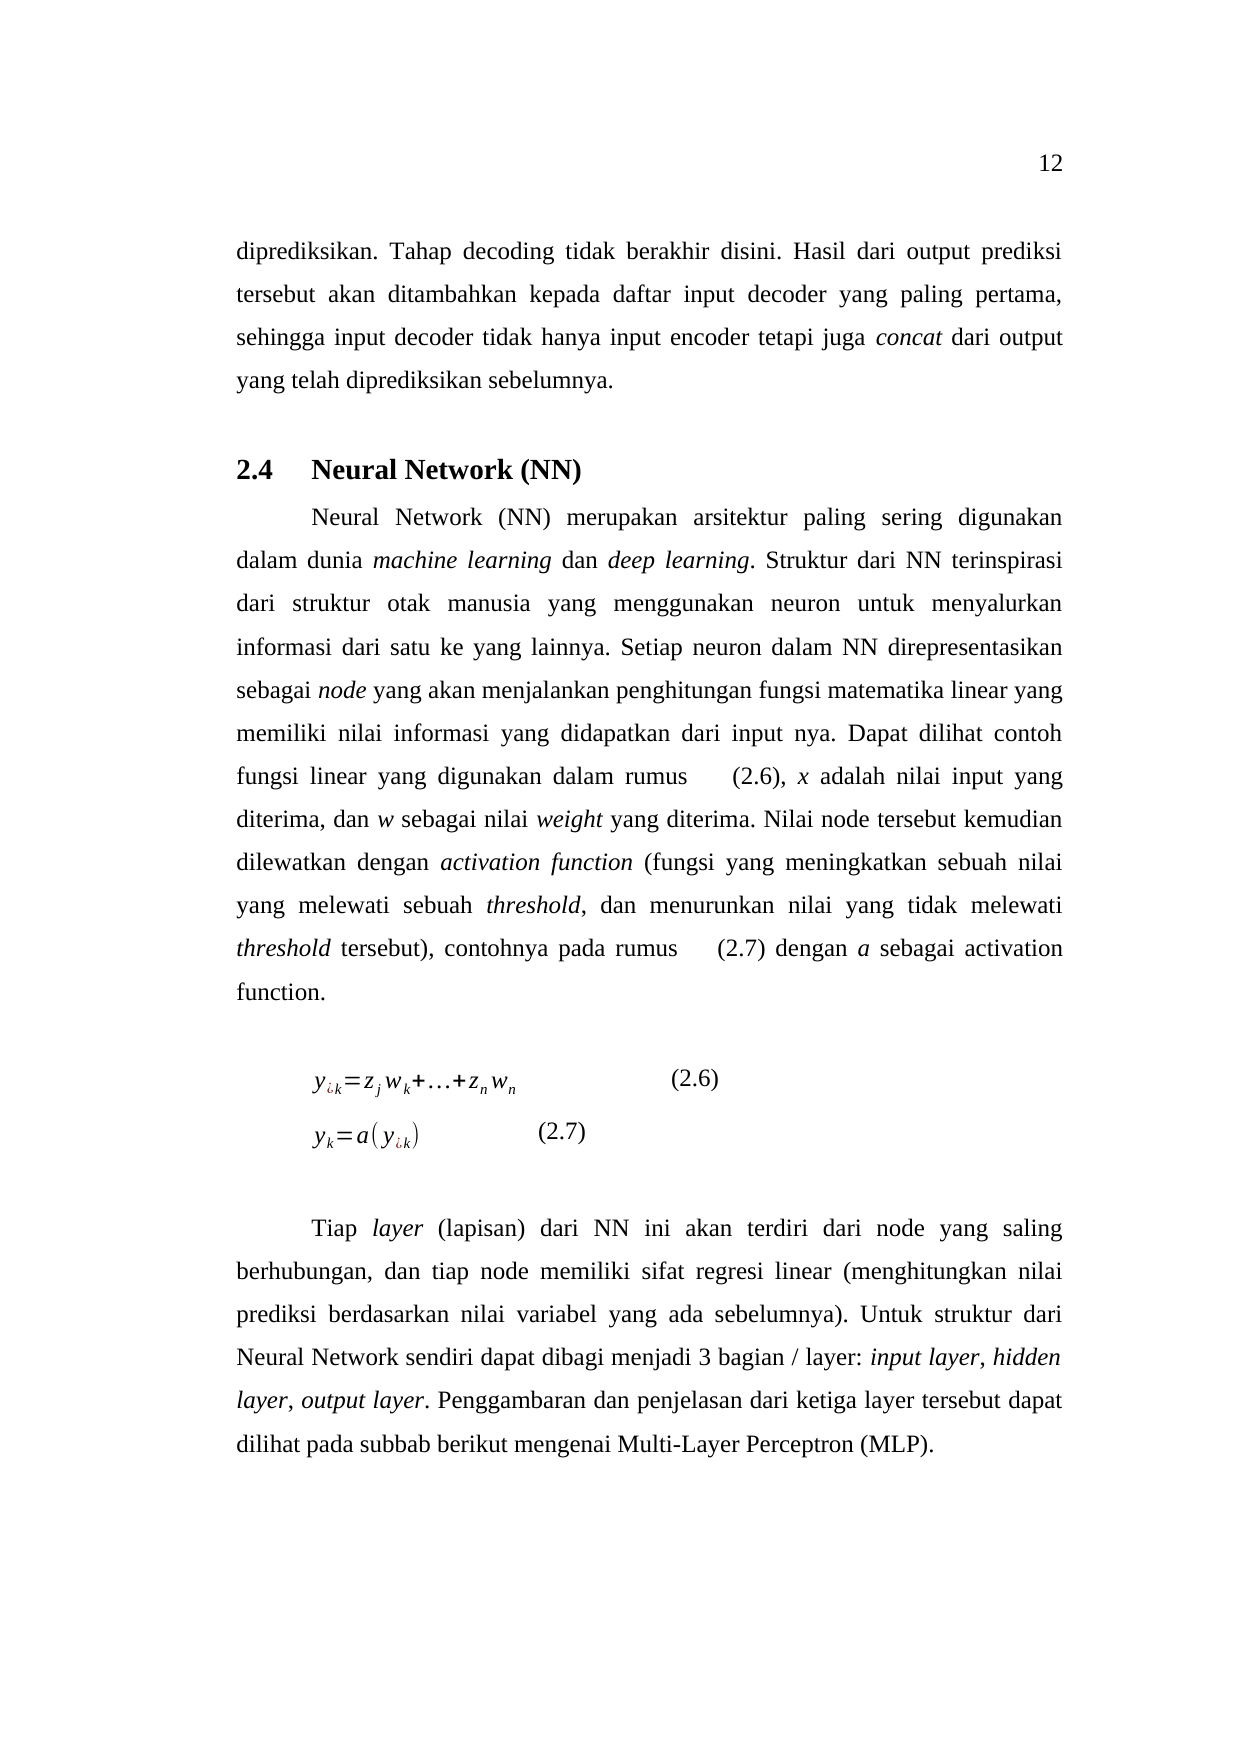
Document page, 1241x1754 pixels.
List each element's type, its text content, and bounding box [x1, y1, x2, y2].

text Tiap layer (lapisan) dari NN ini akan terdiri dari node yang saling berhubungan, dan tiap node memiliki sifat regresi linear (menghitungkan nilai prediksi berdasarkan nilai variabel yang ada sebelumnya). Untuk struktur dari Neural Network sendiri dapat dibagi menjadi 3 bagian / layer: input layer, hidden layer, output layer. Penggambaran dan penjelasan dari ketiga layer tersebut dapat dilihat pada subbab berikut mengenai Multi-Layer Perceptron (MLP). [236, 1213, 1063, 1457]
text (2.7) [236, 1116, 1063, 1156]
subtitle Neural Network (NN) [236, 452, 1063, 485]
text (2.6) [236, 1063, 1063, 1102]
